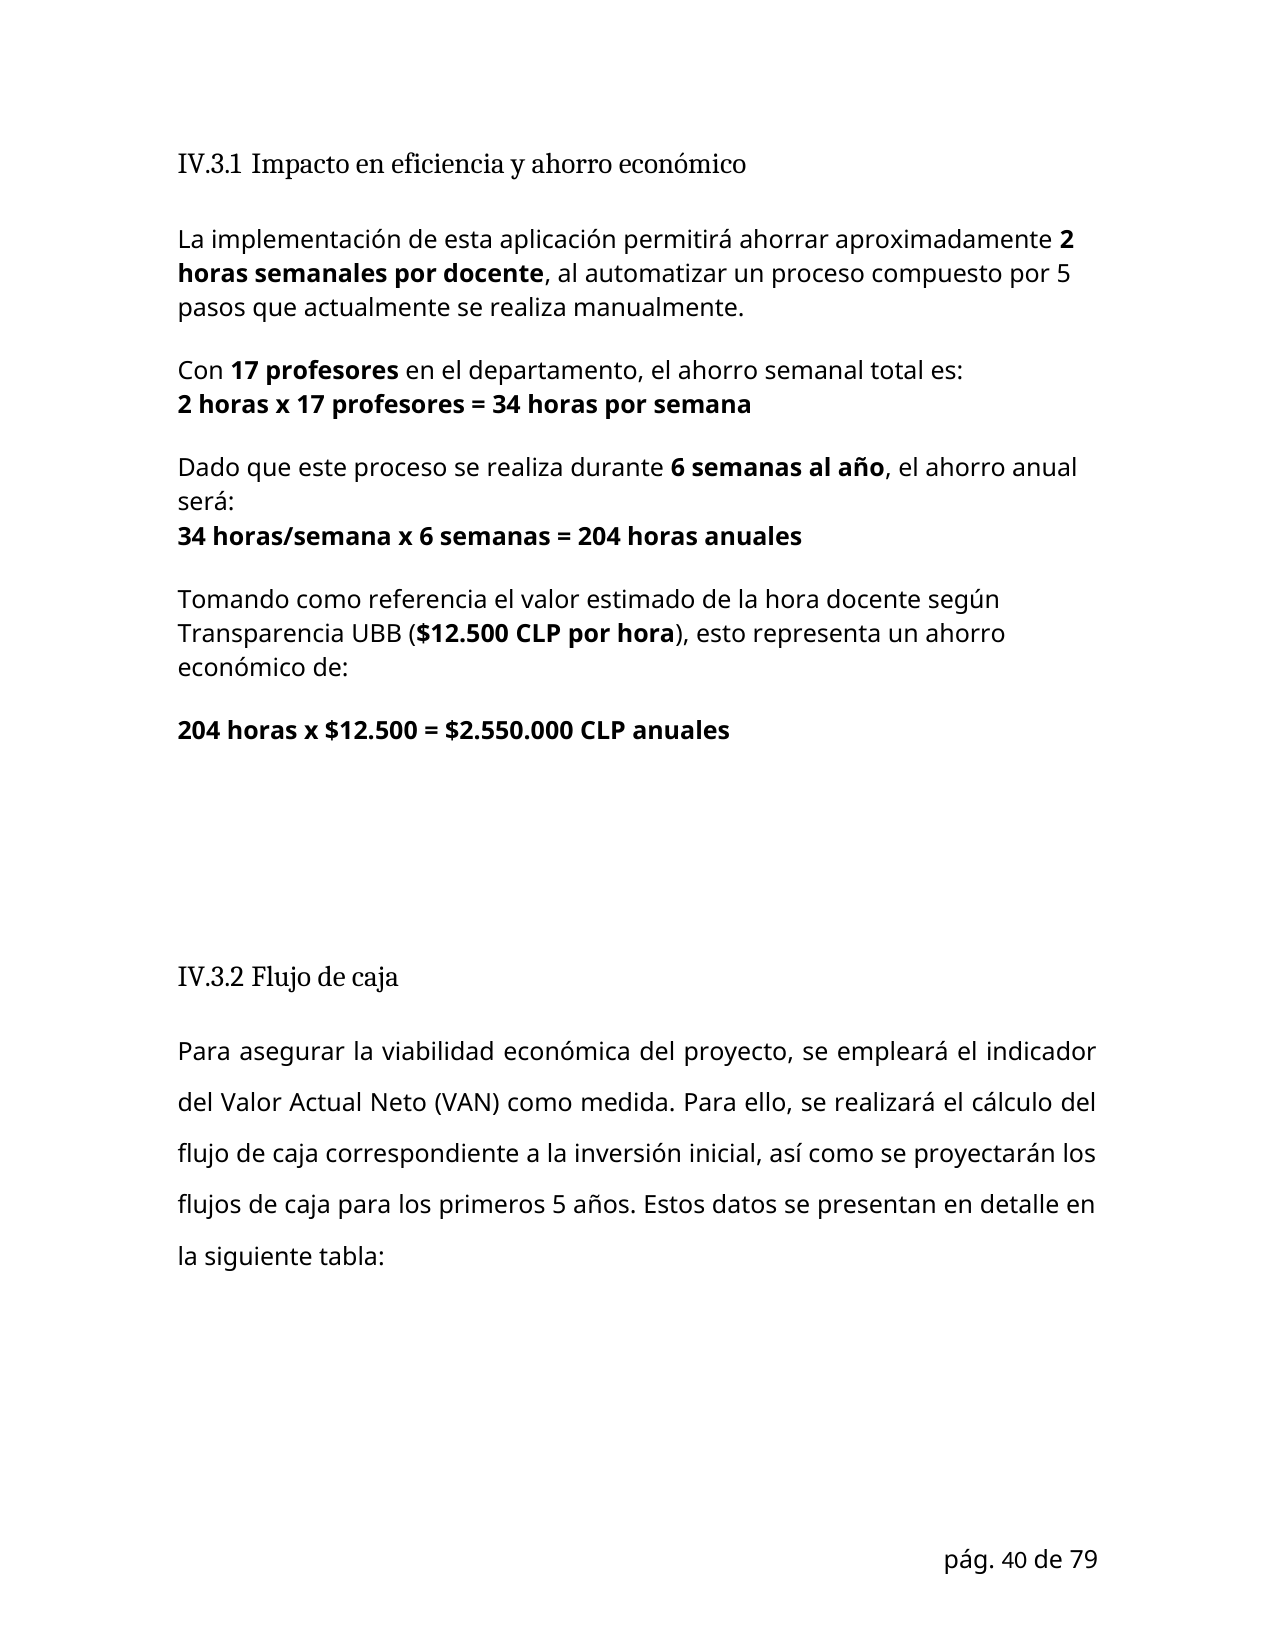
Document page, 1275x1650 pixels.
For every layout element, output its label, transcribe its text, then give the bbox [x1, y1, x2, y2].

subtitle Flujo de caja [177, 960, 1098, 994]
subtitle Impacto en eficiencia y ahorro económico [177, 148, 1098, 181]
text Dado que este proceso se realiza durante 6 semanas al año, el ahorro anual será: 34 horas/semana x 6 semanas = 204 horas anuales [177, 450, 1098, 552]
text Para asegurar la viabilidad económica del proyecto, se empleará el indicador del Valor Actual Neto (VAN) como medida. Para ello, se realizará el cálculo del flujo de caja correspondiente a la inversión inicial, así como se proyectarán los flujos de caja para los primeros 5 años. Estos datos se presentan en detalle en la siguiente tabla: [177, 1034, 1098, 1272]
text La implementación de esta aplicación permitirá ahorrar aproximadamente 2 horas semanales por docente, al automatizar un proceso compuesto por 5 pasos que actualmente se realiza manualmente. [177, 221, 1098, 323]
text 204 horas x $12.500 = $2.550.000 CLP anuales [177, 713, 1098, 747]
text Tomando como referencia el valor estimado de la hora docente según Transparencia UBB ($12.500 CLP por hora), esto representa un ahorro económico de: [177, 581, 1098, 683]
text Con 17 profesores en el departamento, el ahorro semanal total es: 2 horas x 17 profesores = 34 horas por semana [177, 353, 1098, 421]
